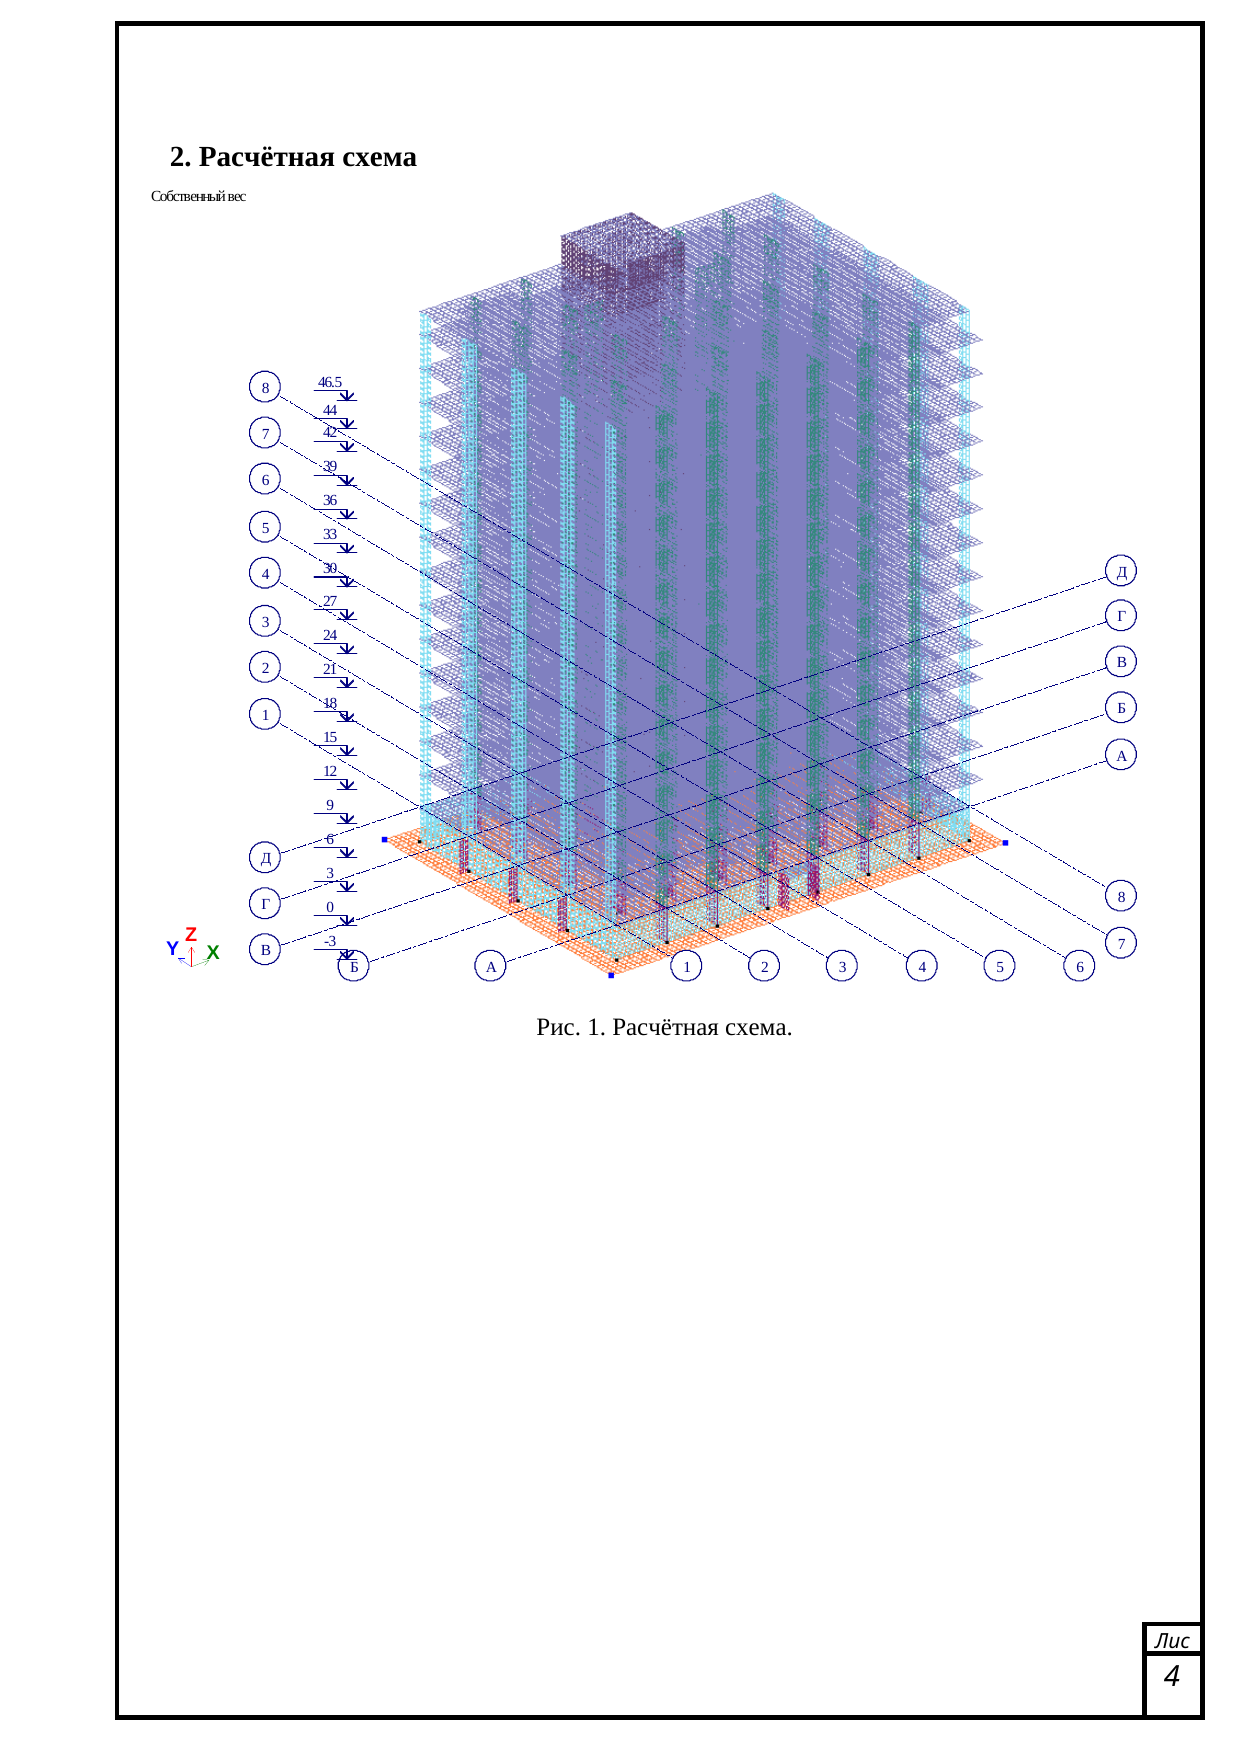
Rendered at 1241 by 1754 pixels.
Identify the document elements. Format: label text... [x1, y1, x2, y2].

text Рис. 1. Расчётная схема. [148, 1012, 1181, 1041]
text 2. Расчётная схема [148, 139, 1181, 173]
